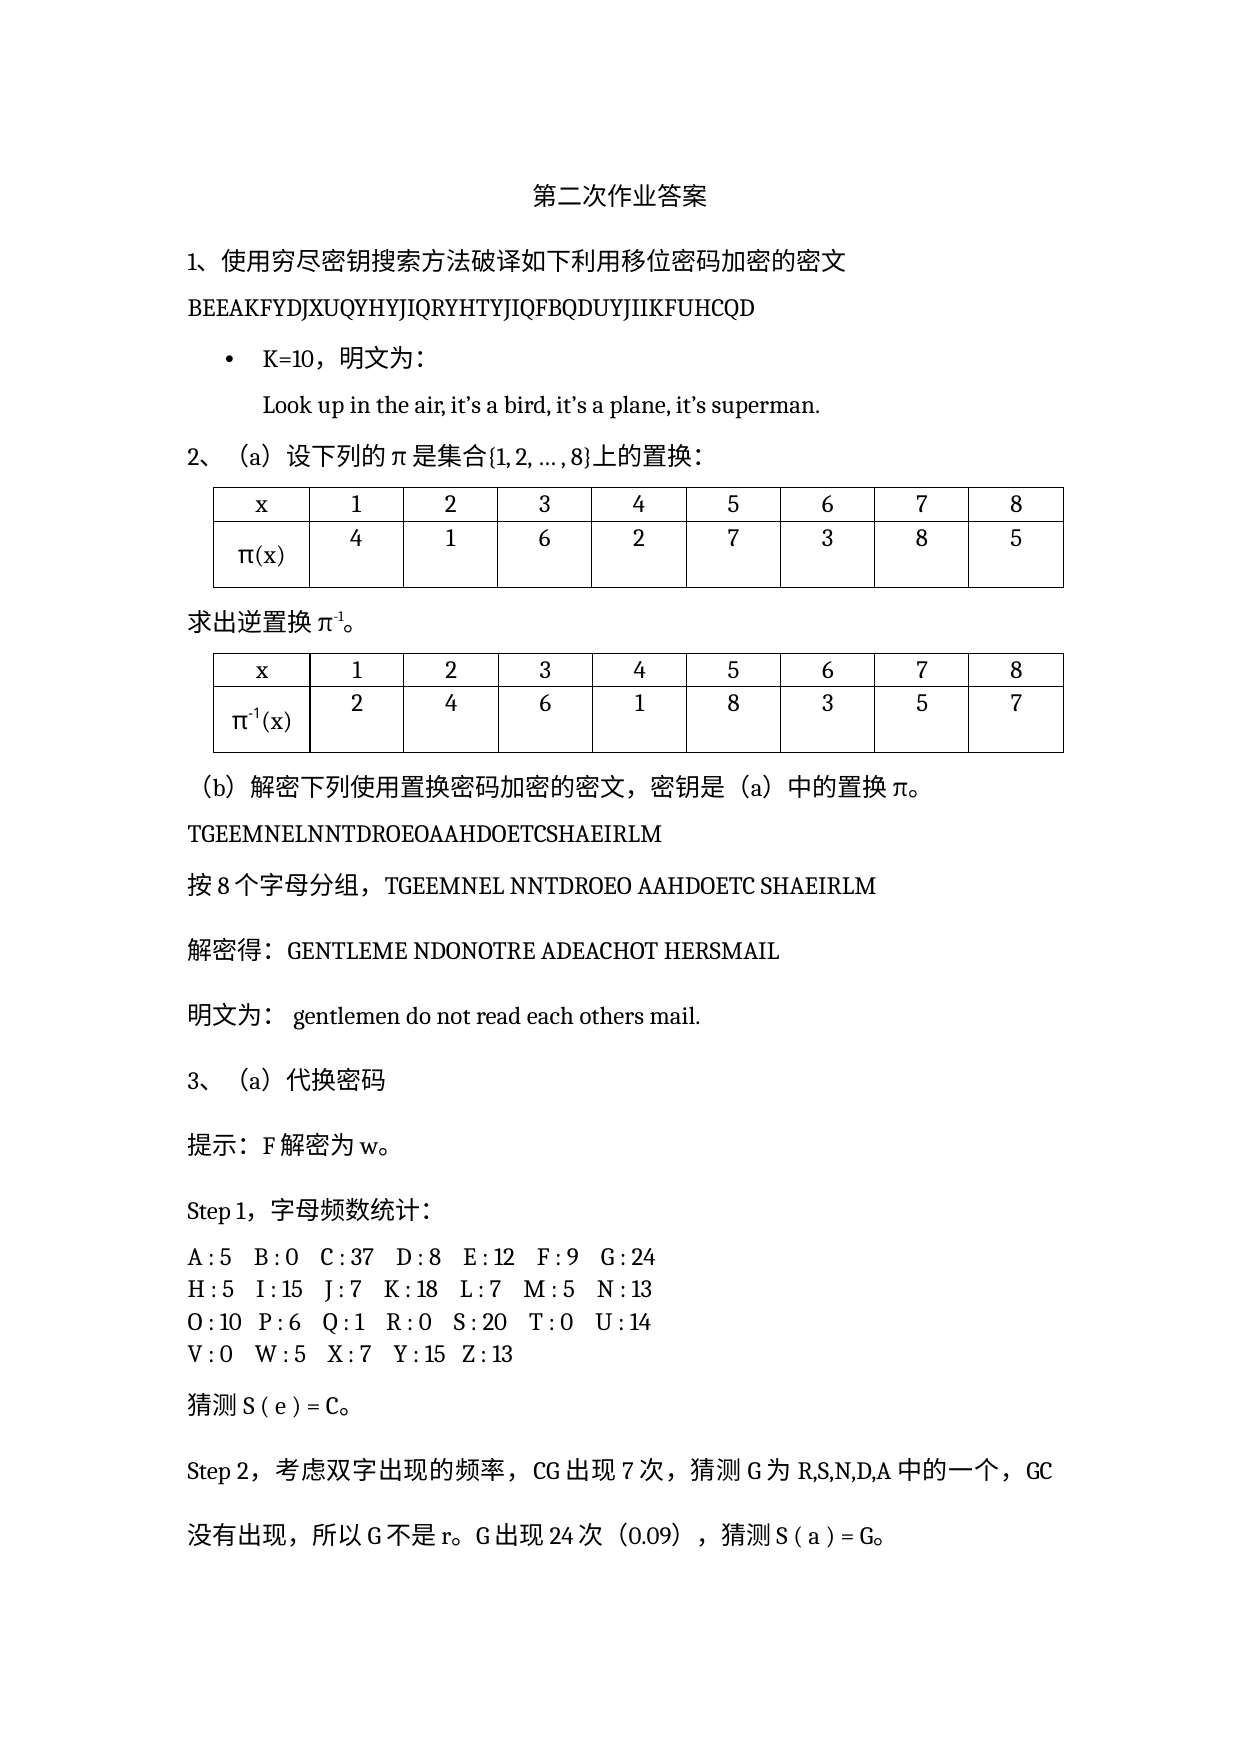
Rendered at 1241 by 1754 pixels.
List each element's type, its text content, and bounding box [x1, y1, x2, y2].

table_header 1 [311, 654, 403, 686]
table_cell 3 [781, 687, 874, 752]
table_header 8 [969, 488, 1063, 521]
table_cell 4 [404, 687, 498, 752]
table_header 5 [687, 488, 780, 521]
table_header 5 [687, 654, 780, 686]
table_header 1 [310, 488, 403, 521]
text Step 1，字母频数统计： [187, 1176, 1053, 1241]
text 按8个字母分组，TGEEMNEL NNTDROEO AAHDOETC SHAEIRLM [187, 851, 1053, 916]
text 第二次作业答案 [187, 162, 1053, 227]
table_header x [214, 488, 309, 521]
text 提示：F解密为w。 [187, 1111, 1053, 1176]
text A : 5 B : 0 C : 37 D : 8 E : 12 F : 9 G : 24 [187, 1241, 1053, 1273]
table_header 8 [969, 654, 1063, 686]
table_cell 6 [499, 687, 592, 752]
text BEEAKFYDJXUQYHYJIQRYHTYJIQFBQDUYJIIKFUHCQD [187, 292, 1053, 324]
text 明文为： gentlemen do not read each others mail. [187, 981, 1053, 1046]
table_cell 3 [781, 522, 874, 587]
text V : 0 W : 5 X : 7 Y : 15 Z : 13 [187, 1338, 1053, 1371]
table_cell 5 [969, 522, 1063, 587]
text 1、使用穷尽密钥搜索方法破译如下利用移位密码加密的密文 [187, 227, 1053, 292]
table_header 7 [875, 488, 968, 521]
table_header 3 [498, 488, 591, 521]
text H : 5 I : 15 J : 7 K : 18 L : 7 M : 5 N : 13 [187, 1273, 1053, 1306]
text 猜测 S ( e ) = C。 [187, 1371, 1053, 1436]
table_cell 7 [969, 687, 1063, 752]
table_cell 8 [875, 522, 968, 587]
table_header 2 [404, 488, 497, 521]
table_cell 2 [592, 522, 686, 587]
text 解密得：GENTLEME NDONOTRE ADEACHOT HERSMAIL [187, 916, 1053, 981]
table_cell 5 [875, 687, 968, 752]
text 2、（a）设下列的π是集合{1, 2, … , 8}上的置换： [187, 422, 1053, 487]
table_cell 1 [404, 522, 497, 587]
table_cell 4 [310, 522, 403, 587]
text Step 2，考虑双字出现的频率，CG出现7次，猜测G为R,S,N,D,A中的一个，GC没有出现，所以G不是r。G出现24次（0.09），猜测S ( a ) = G。 [187, 1436, 1053, 1566]
text O : 10 P : 6 Q : 1 R : 0 S : 20 T : 0 U : 14 [187, 1306, 1053, 1338]
text 3、（a）代换密码 [187, 1046, 1053, 1111]
table_header 6 [781, 654, 874, 686]
table_header 4 [593, 654, 686, 686]
table_header 3 [499, 654, 592, 686]
text （b）解密下列使用置换密码加密的密文，密钥是（a）中的置换π。 [187, 753, 1053, 818]
table_cell 2 [311, 687, 403, 752]
table_cell 1 [593, 687, 686, 752]
list K=10，明文为： Look up in the air, it’s a bird, it’s a plane, it’s superman. [225, 324, 1053, 422]
table_cell π-1(x) [214, 687, 309, 752]
table_header 6 [781, 488, 874, 521]
table_cell 8 [687, 687, 780, 752]
table_cell π(x) [214, 522, 309, 587]
text 求出逆置换π-1。 [187, 588, 1053, 653]
table_header x [214, 654, 309, 686]
table_header 4 [592, 488, 686, 521]
table_cell 7 [687, 522, 780, 587]
text TGEEMNELNNTDROEOAAHDOETCSHAEIRLM [187, 818, 1053, 851]
table_cell 6 [498, 522, 591, 587]
table_header 7 [875, 654, 968, 686]
table_header 2 [404, 654, 498, 686]
